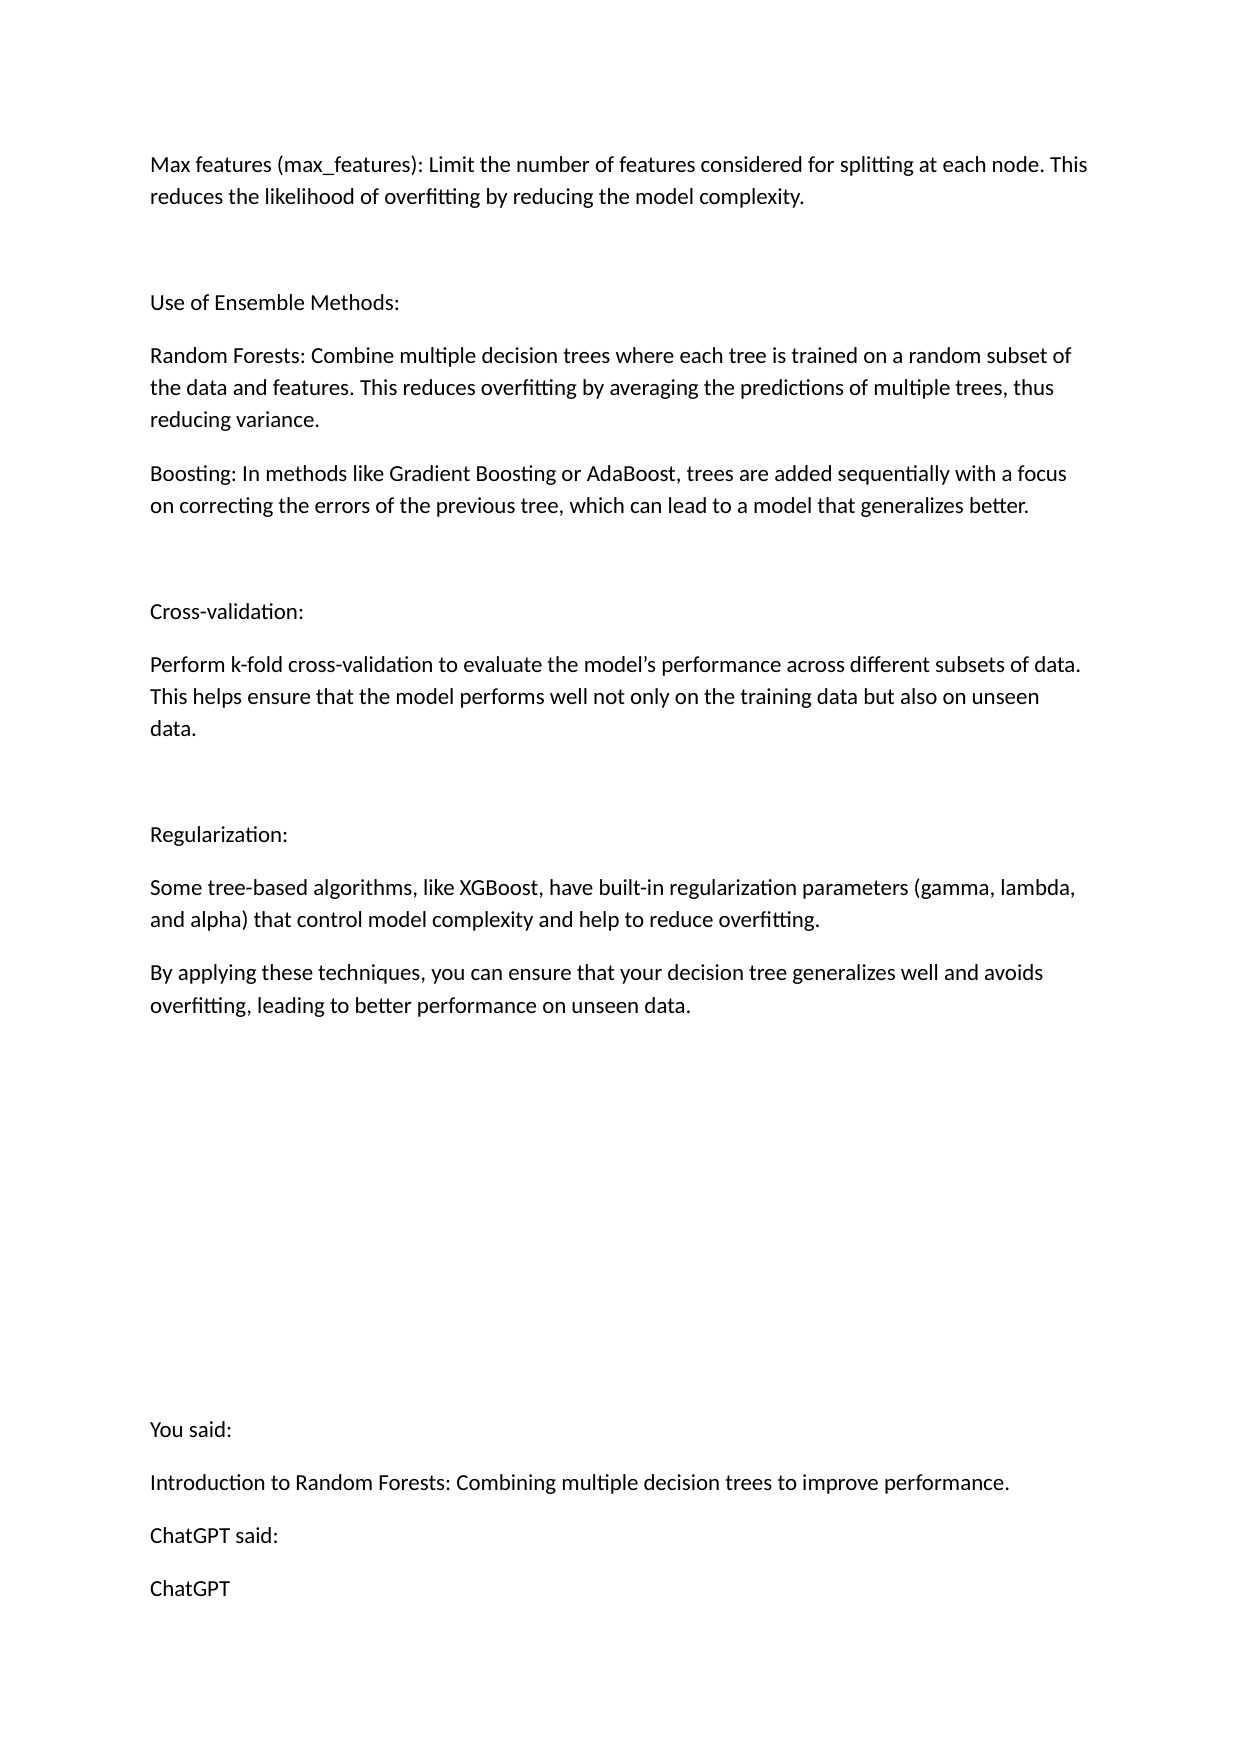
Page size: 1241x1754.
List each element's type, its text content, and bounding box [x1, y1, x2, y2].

text Max features (max_features): Limit the number of features considered for splitting at each node. This reduces the likelihood of overfitting by reducing the model complexity. [150, 150, 1090, 210]
text Boosting: In methods like Gradient Boosting or AdaBoost, trees are added sequentially with a focus on correcting the errors of the previous tree, which can lead to a model that generalizes better. [150, 459, 1090, 519]
text ChatGPT [150, 1574, 1090, 1602]
text Use of Ensemble Methods: [150, 288, 1090, 316]
text Some tree-based algorithms, like XGBoost, have built-in regularization parameters (gamma, lambda, and alpha) that control model complexity and help to reduce overfitting. [150, 873, 1090, 933]
text Regularization: [150, 820, 1090, 848]
text You said: [150, 1415, 1090, 1443]
text By applying these techniques, you can ensure that your decision tree generalizes well and avoids overfitting, leading to better performance on unseen data. [150, 958, 1090, 1019]
text Perform k-fold cross-validation to evaluate the model’s performance across different subsets of data. This helps ensure that the model performs well not only on the training data but also on unseen data. [150, 650, 1090, 742]
text Cross-validation: [150, 597, 1090, 625]
text Random Forests: Combine multiple decision trees where each tree is trained on a random subset of the data and features. This reduces overfitting by averaging the predictions of multiple trees, thus reducing variance. [150, 341, 1090, 434]
text Introduction to Random Forests: Combining multiple decision trees to improve performance. [150, 1468, 1090, 1496]
text ChatGPT said: [150, 1521, 1090, 1549]
